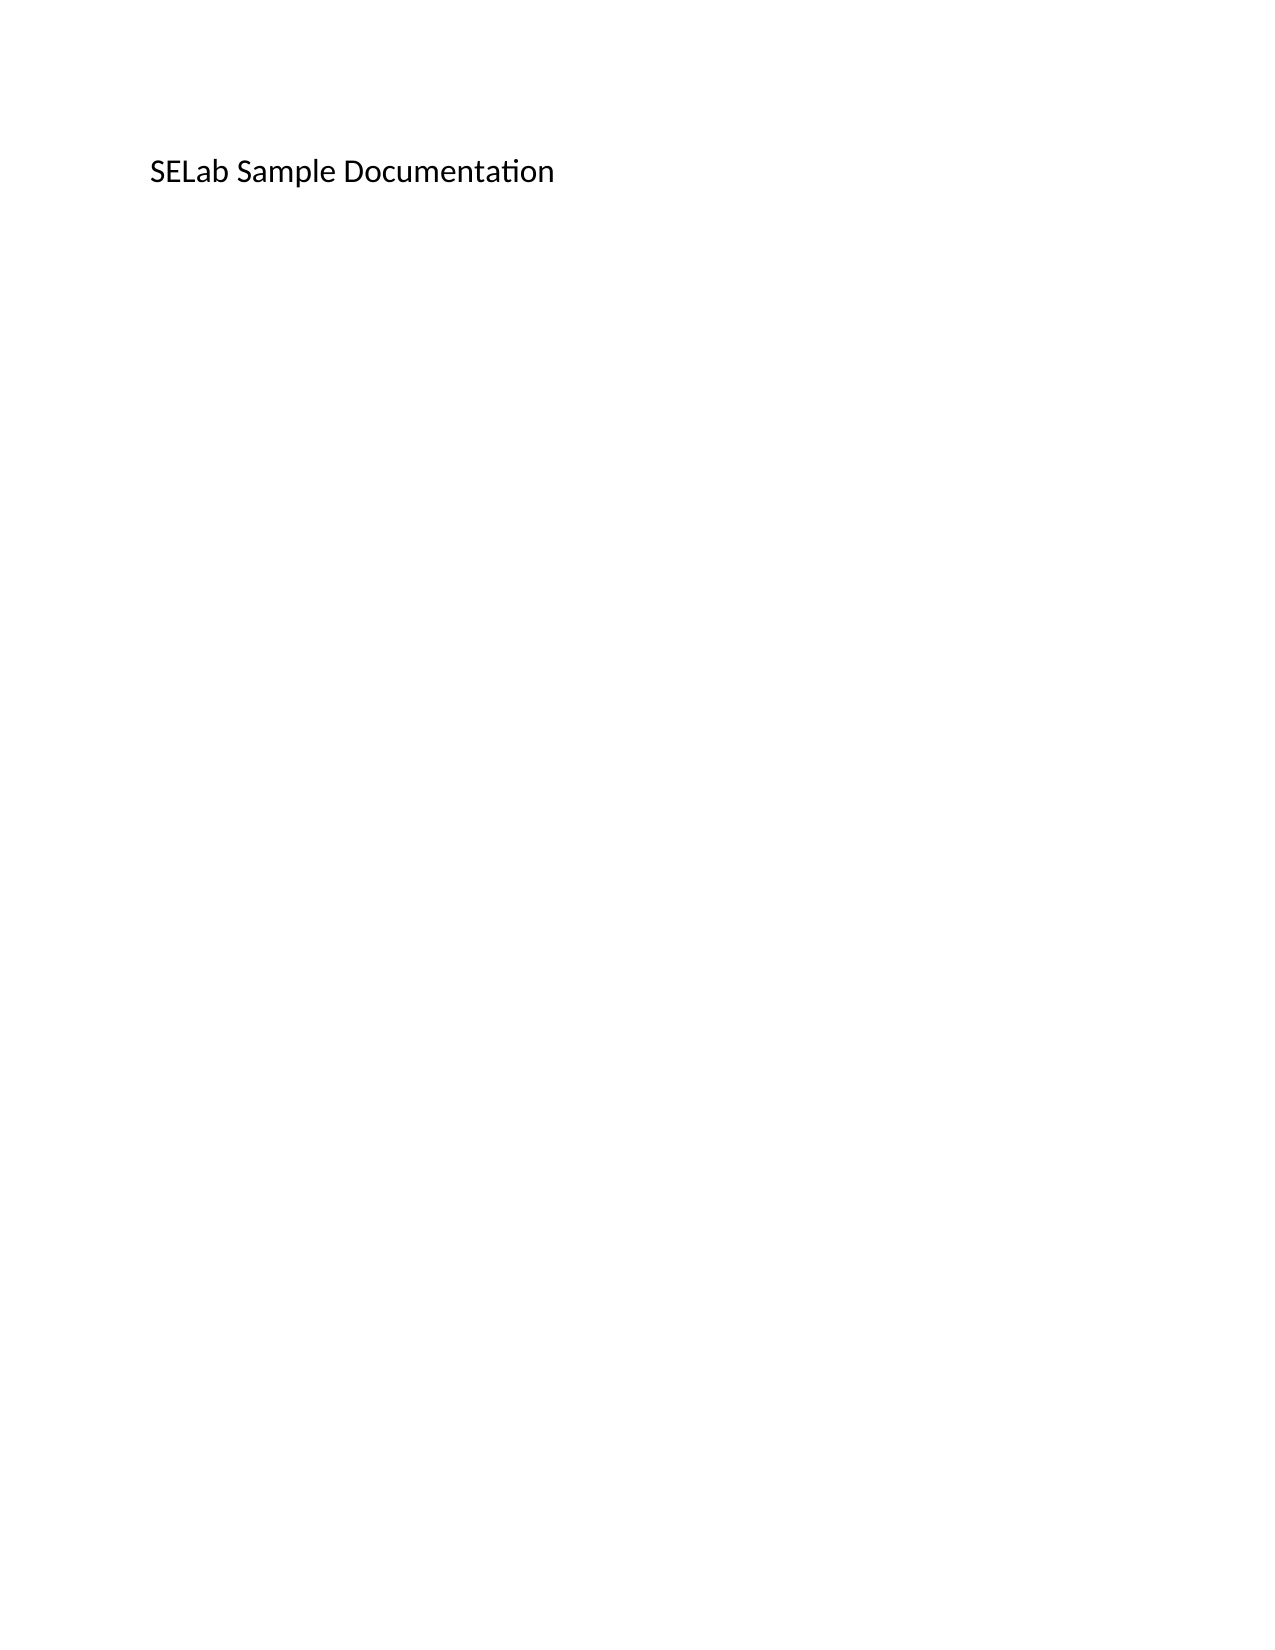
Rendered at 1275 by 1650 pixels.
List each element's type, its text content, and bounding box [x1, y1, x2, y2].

text SELab Sample Documentation [150, 150, 1125, 191]
